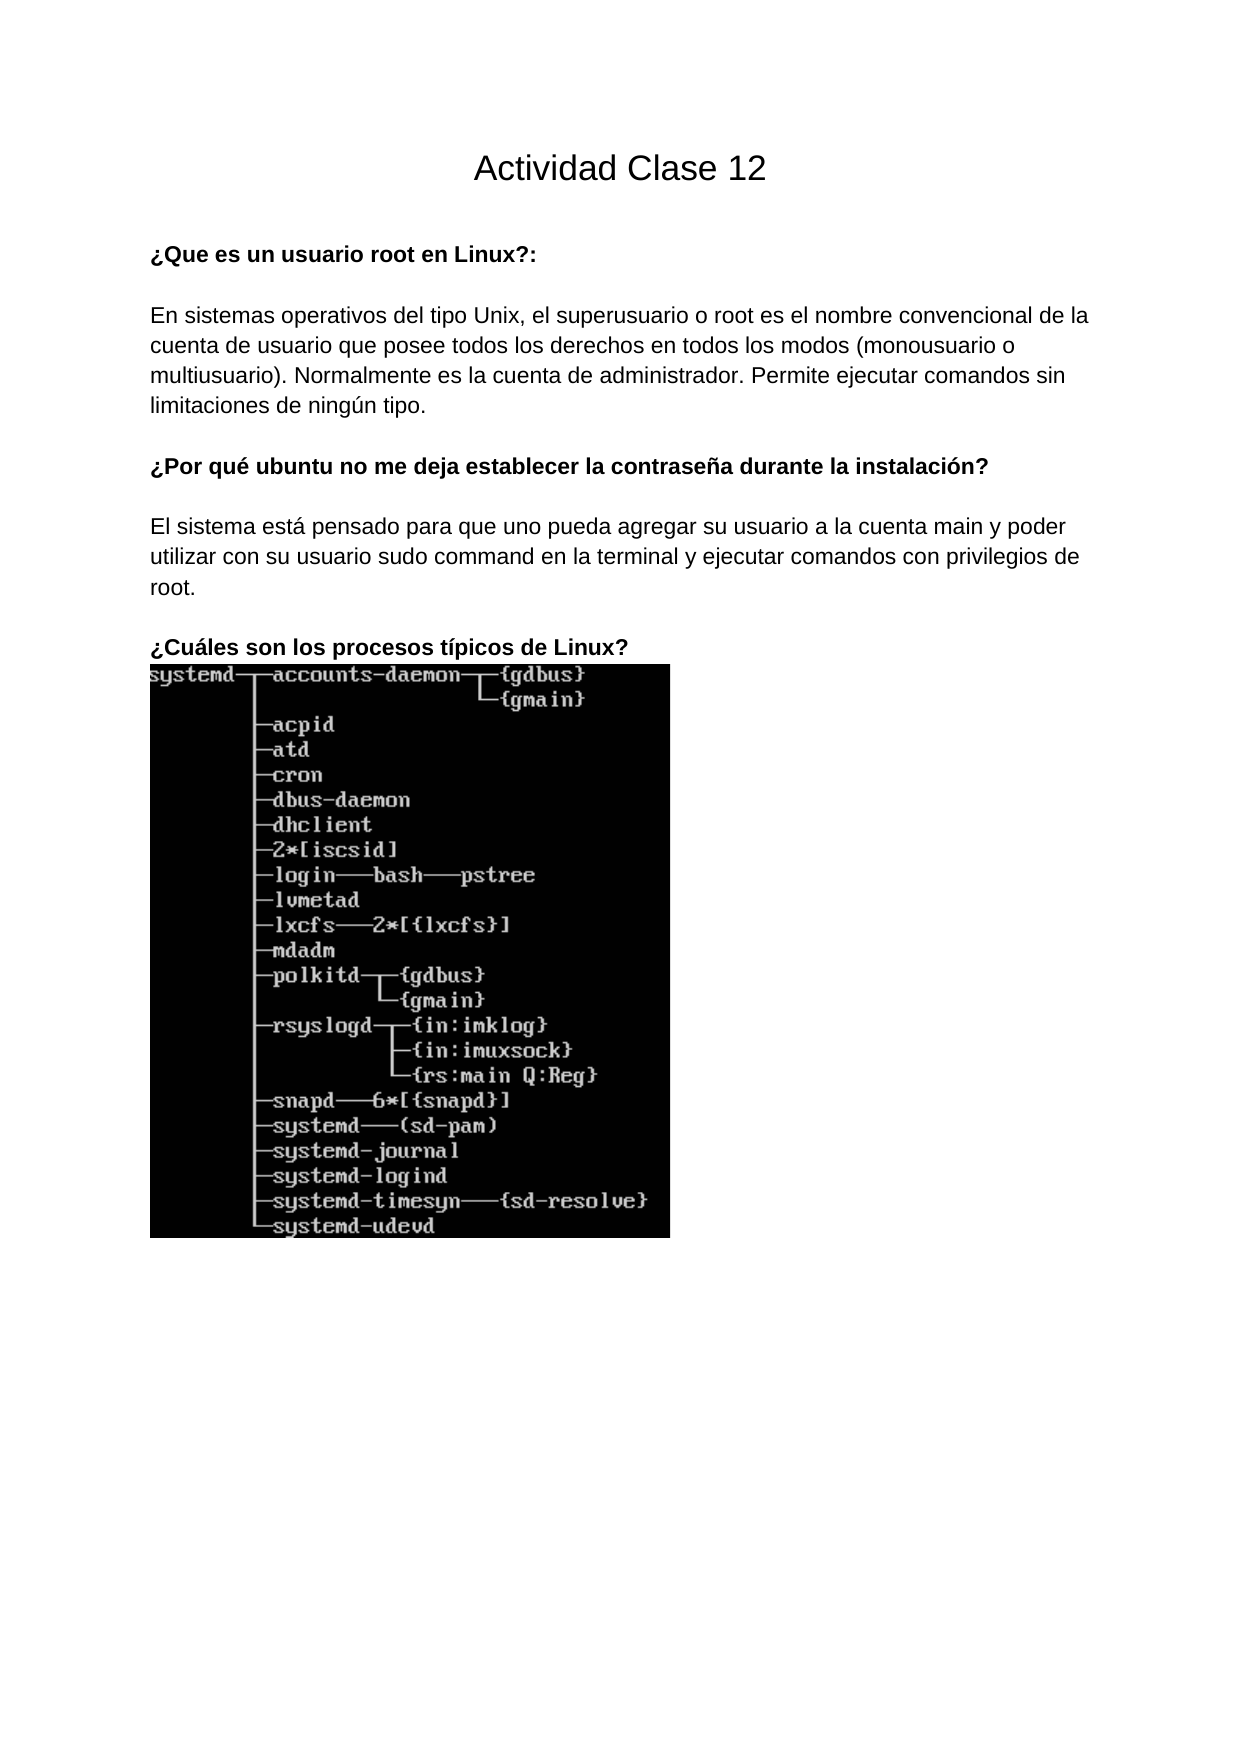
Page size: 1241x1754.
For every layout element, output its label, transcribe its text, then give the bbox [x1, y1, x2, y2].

text Actividad Clase 12 [150, 148, 1090, 188]
text ¿Por qué ubuntu no me deja establecer la contraseña durante la instalación? [150, 453, 1090, 479]
text ¿Que es un usuario root en Linux?: [150, 241, 1090, 267]
picture [150, 664, 671, 1238]
text El sistema está pensado para que uno pueda agregar su usuario a la cuenta main y poder utilizar con su usuario sudo command en la terminal y ejecutar comandos con privilegios de root. [150, 513, 1090, 600]
text ¿Cuáles son los procesos típicos de Linux? [150, 634, 1090, 660]
text En sistemas operativos del tipo Unix, el superusuario o root es el nombre convencional de la cuenta de usuario que posee todos los derechos en todos los modos (monousuario o multiusuario). Normalmente es la cuenta de administrador. Permite ejecutar comandos sin limitaciones de ningún tipo. [150, 302, 1090, 418]
